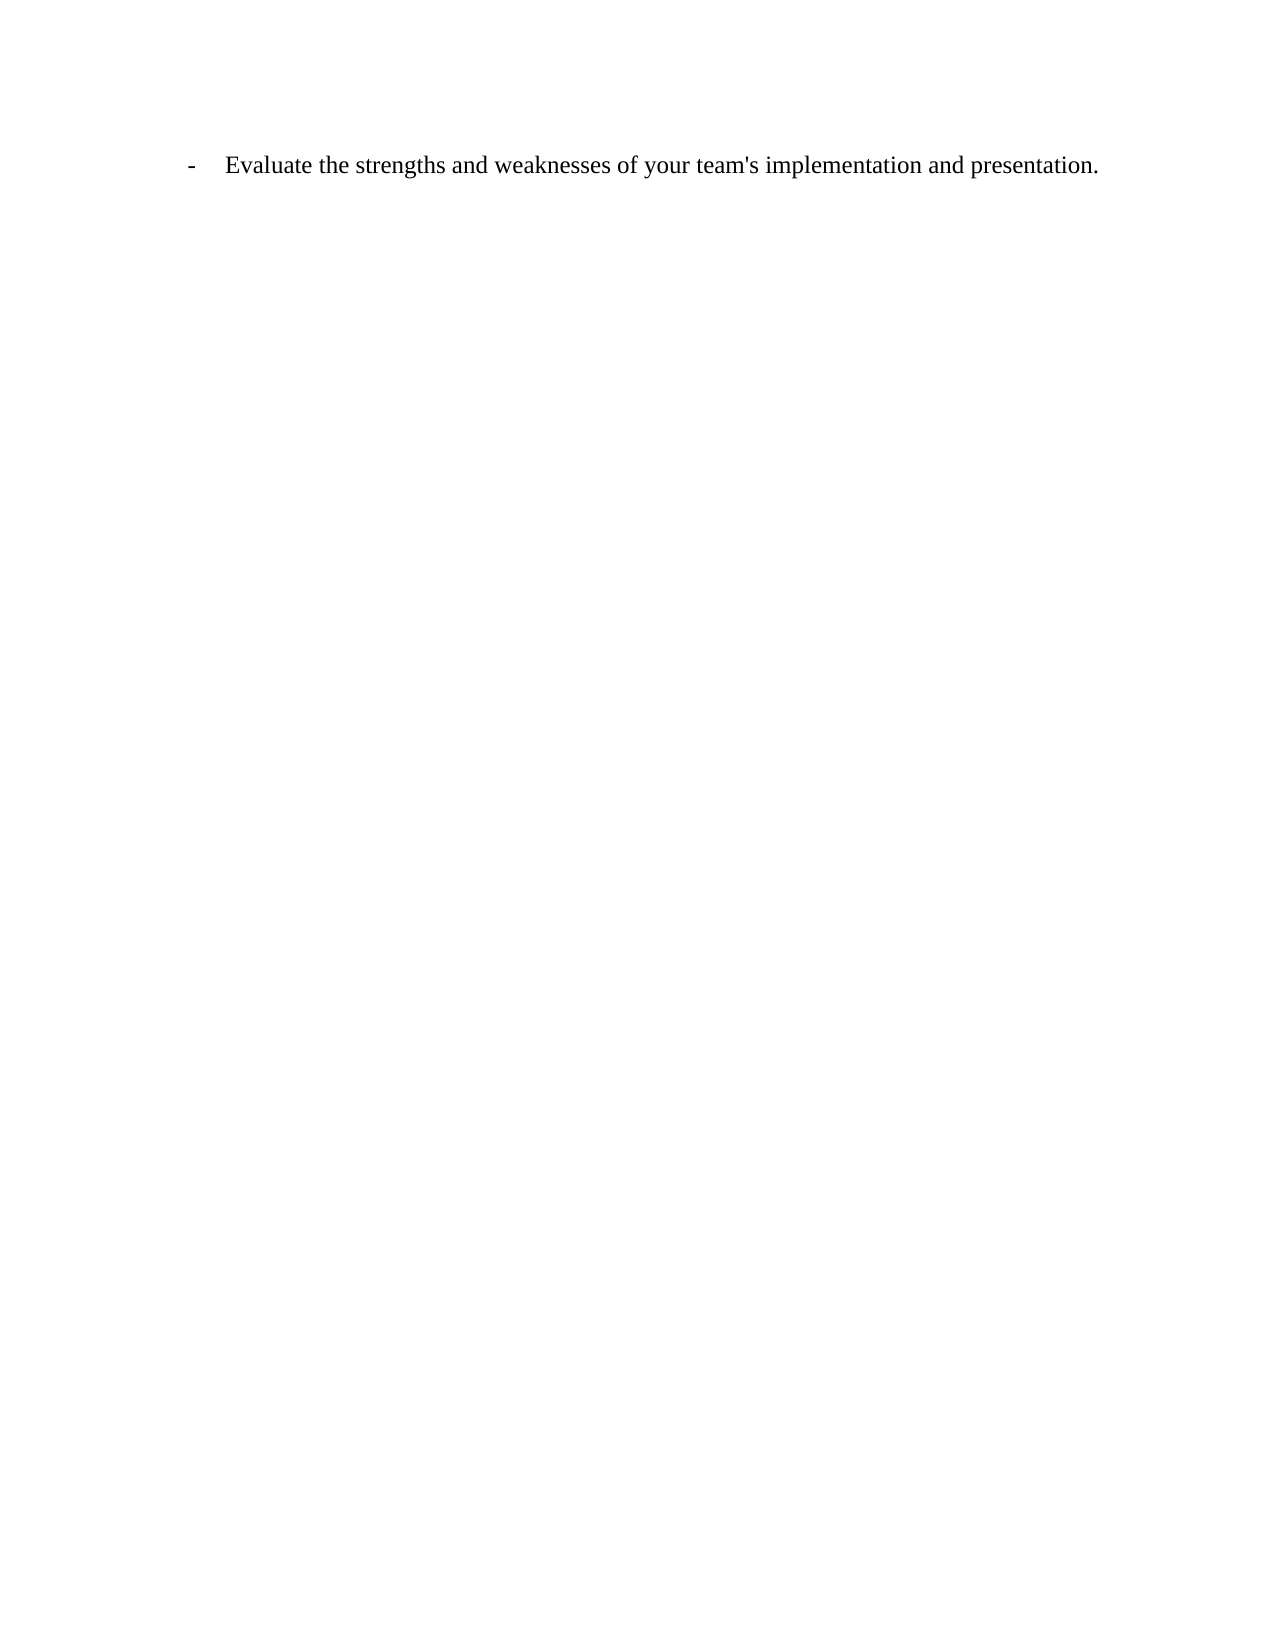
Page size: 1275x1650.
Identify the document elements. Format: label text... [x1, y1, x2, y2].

list Evaluate the strengths and weaknesses of your team's implementation and presentation. [187, 150, 1125, 179]
